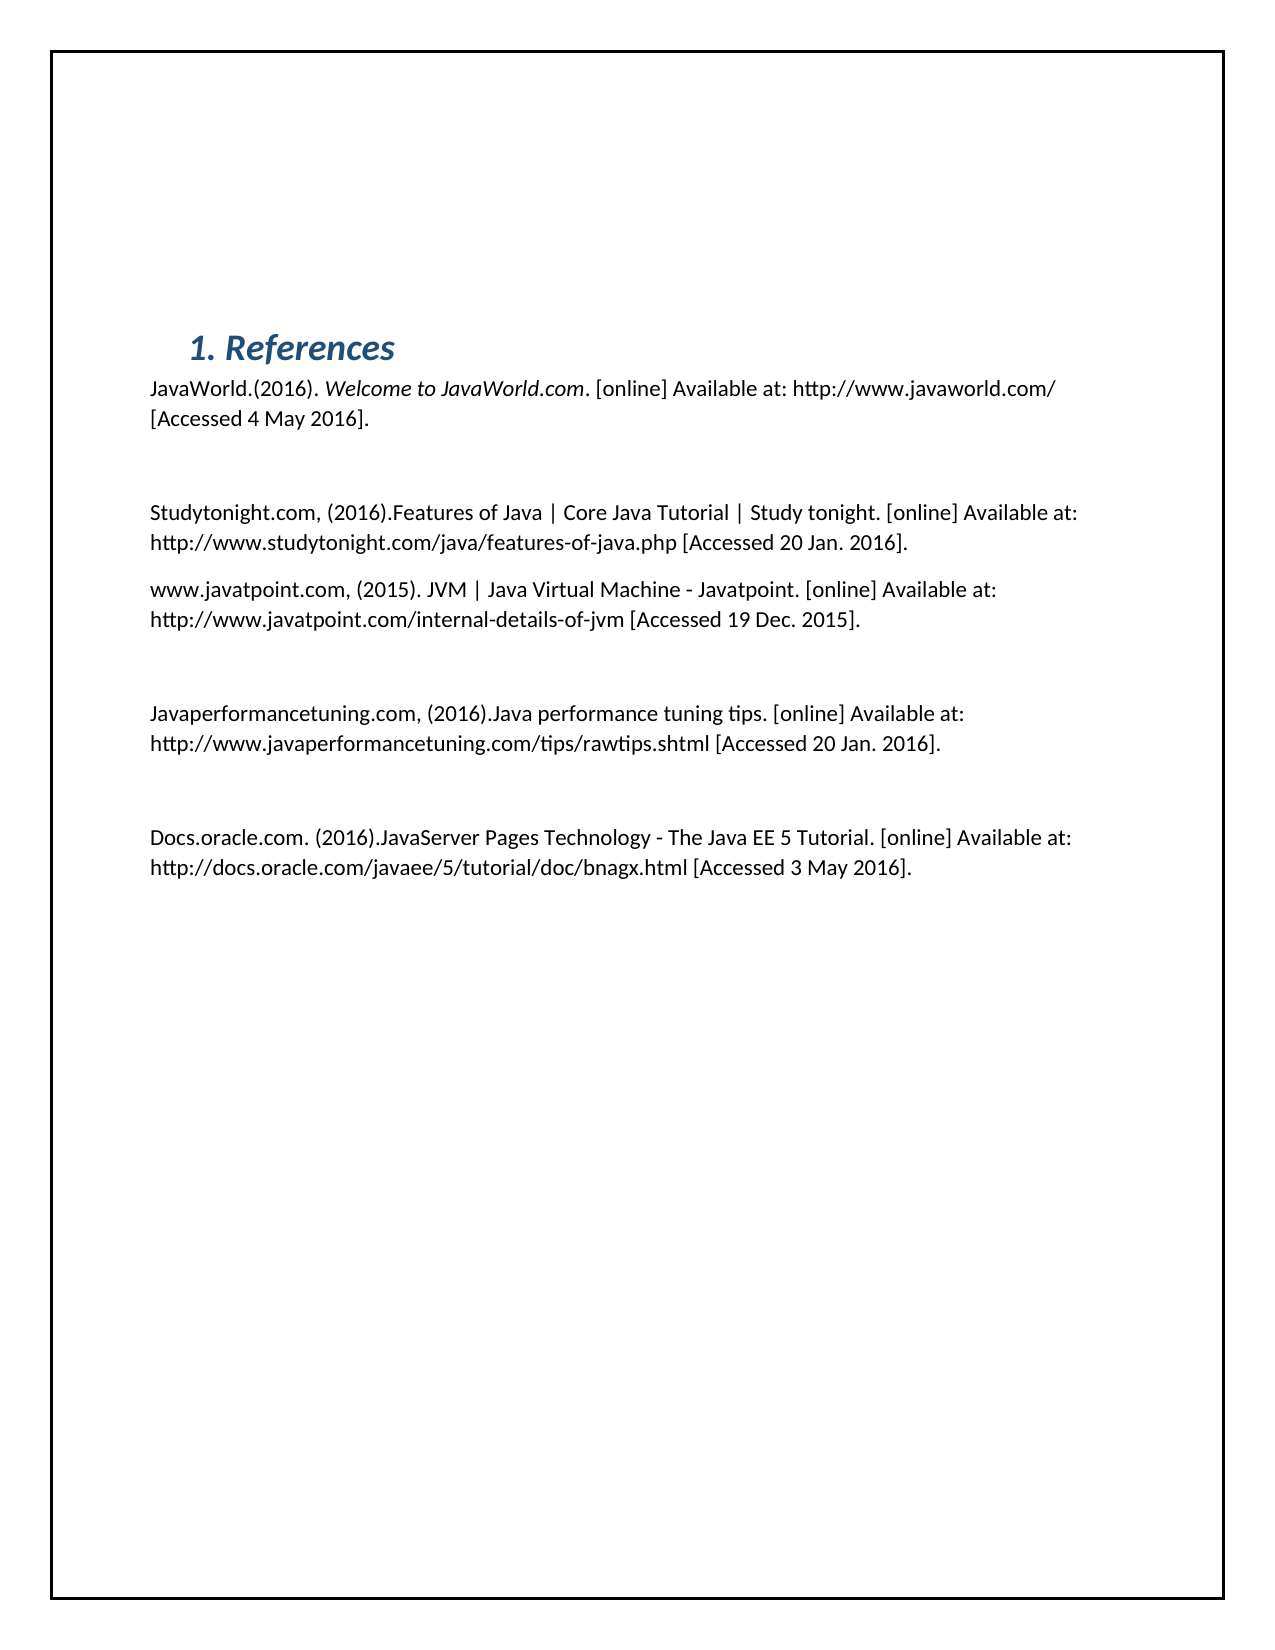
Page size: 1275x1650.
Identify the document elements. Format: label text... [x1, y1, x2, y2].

text JavaWorld.(2016). Welcome to JavaWorld.com. [online] Available at: http://www.javaworld.com/ [Accessed 4 May 2016]. [150, 374, 1125, 432]
text Studytonight.com, (2016).Features of Java | Core Java Tutorial | Study tonight. [online] Available at: http://www.studytonight.com/java/features-of-java.php [Accessed 20 Jan. 2016]. [150, 498, 1125, 556]
text Docs.oracle.com. (2016).JavaServer Pages Technology - The Java EE 5 Tutorial. [online] Available at: http://docs.oracle.com/javaee/5/tutorial/doc/bnagx.html [Accessed 3 May 2016]. [150, 823, 1125, 881]
text Javaperformancetuning.com, (2016).Java performance tuning tips. [online] Available at: http://www.javaperformancetuning.com/tips/rawtips.shtml [Accessed 20 Jan. 2016]. [150, 699, 1125, 757]
subtitle References [187, 324, 1125, 369]
text www.javatpoint.com, (2015). JVM | Java Virtual Machine - Javatpoint. [online] Available at: http://www.javatpoint.com/internal-details-of-jvm [Accessed 19 Dec. 2015]. [150, 575, 1125, 633]
